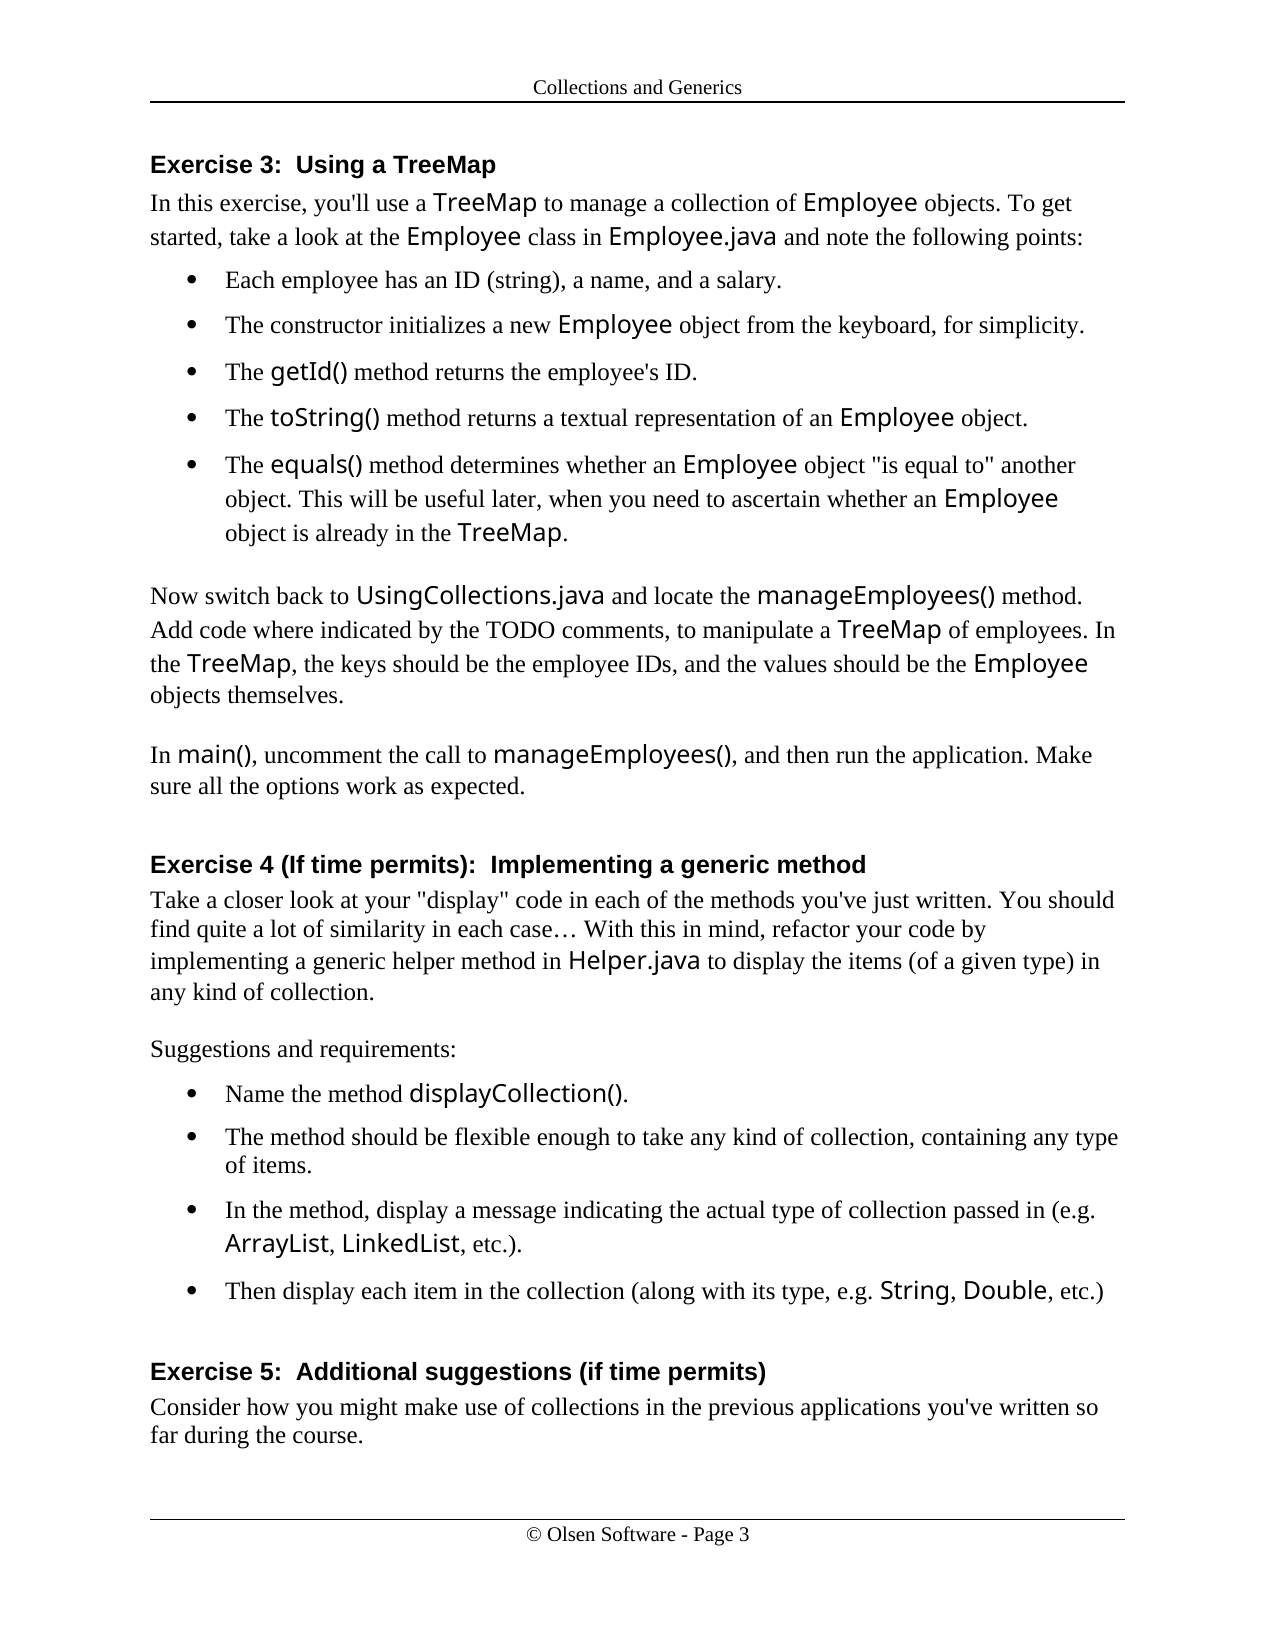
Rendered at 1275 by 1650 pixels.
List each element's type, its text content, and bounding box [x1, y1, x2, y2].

text Take a closer look at your "display" code in each of the methods you've just written. You should find quite a lot of similarity in each case… With this in mind, refactor your code by implementing a generic helper method in Helper.java to display the items (of a given type) in any kind of collection. [150, 885, 1125, 1005]
list The getId() method returns the employee's ID. [187, 353, 1125, 387]
text Consider how you might make use of collections in the previous applications you've written so far during the course. [150, 1392, 1125, 1449]
list The equals() method determines whether an Employee object "is equal to" another object. This will be useful later, when you need to ascertain whether an Employee object is already in the TreeMap. [187, 447, 1125, 549]
text In main(), uncomment the call to manageEmployees(), and then run the application. Make sure all the options work as expected. [150, 737, 1125, 800]
list The constructor initializes a new Employee object from the keyboard, for simplicity. [187, 307, 1125, 341]
list Name the method displayCollection(). [187, 1075, 1125, 1109]
list The toString() method returns a textual representation of an Employee object. [187, 400, 1125, 434]
text Suggestions and requirements: [150, 1034, 1125, 1063]
list Then display each item in the collection (along with its type, e.g. String, Double, etc.) [187, 1272, 1125, 1307]
subtitle Exercise 3: Using a TreeMap [150, 150, 1125, 179]
text Now switch back to UsingCollections.java and locate the manageEmployees() method. Add code where indicated by the TODO comments, to manipulate a TreeMap of employees. In the TreeMap, the keys should be the employee IDs, and the values should be the Employee objects themselves. [150, 577, 1125, 708]
list The method should be flexible enough to take any kind of collection, containing any type of items. [187, 1122, 1125, 1179]
list In the method, display a message indicating the actual type of collection passed in (e.g. ArrayList, LinkedList, etc.). [187, 1192, 1125, 1260]
subtitle Exercise 4 (If time permits): Implementing a generic method [150, 850, 1125, 879]
list Each employee has an ID (string), a name, and a salary. [187, 266, 1125, 294]
subtitle Exercise 5: Additional suggestions (if time permits) [150, 1357, 1125, 1385]
text In this exercise, you'll use a TreeMap to manage a collection of Employee objects. To get started, take a look at the Employee class in Employee.java and note the following points: [150, 185, 1125, 253]
